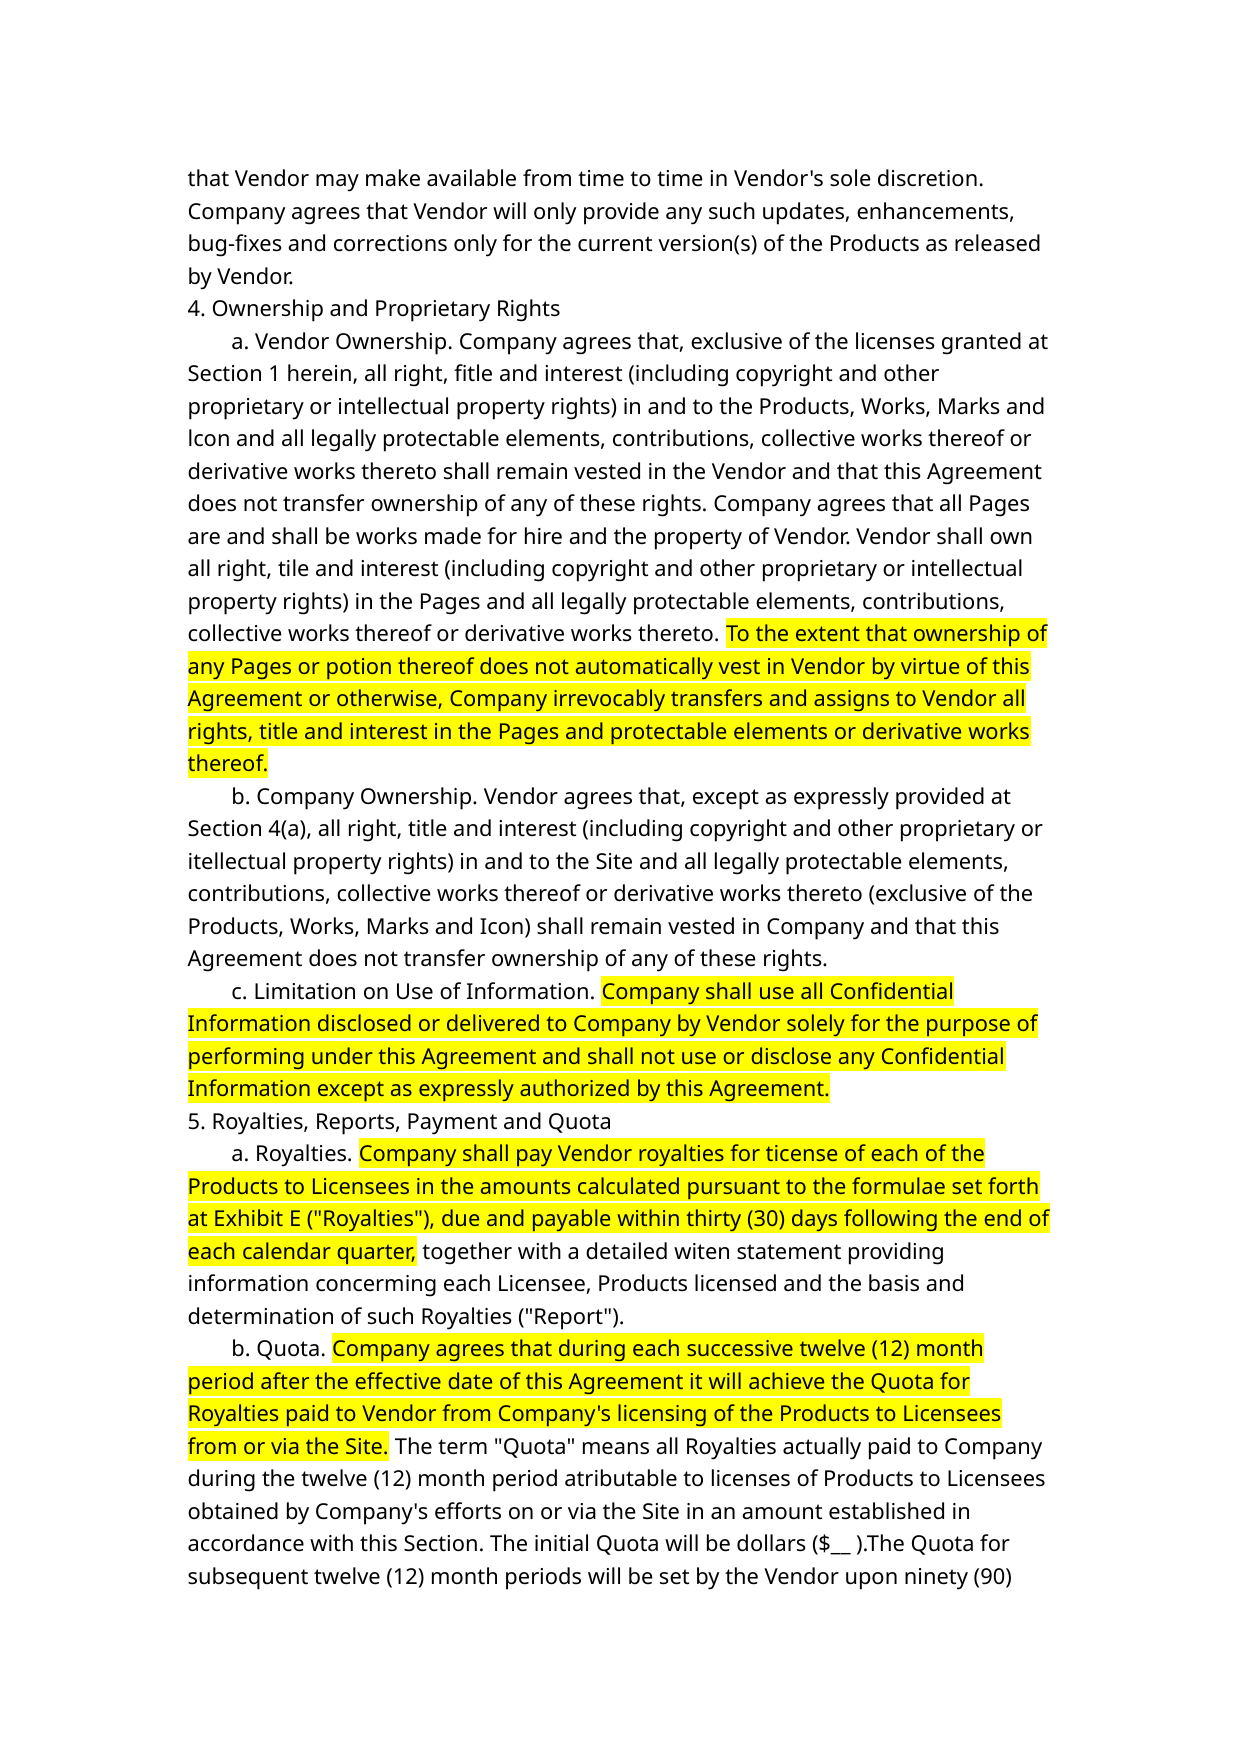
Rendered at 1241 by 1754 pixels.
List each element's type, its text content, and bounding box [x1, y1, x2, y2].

text a. Vendor Ownership. Company agrees that, exclusive of the licenses granted at Section 1 herein, all right, fitle and interest (including copyright and other proprietary or intellectual property rights) in and to the Products, Works, Marks and lcon and all legally protectable elements, contributions, collective works thereof or derivative works thereto shall remain vested in the Vendor and that this Agreement does not transfer ownership of any of these rights. Company agrees that all Pages are and shall be works made for hire and the property of Vendor. Vendor shall own all right, tile and interest (including copyright and other proprietary or intellectual property rights) in the Pages and all legally protectable elements, contributions, collective works thereof or derivative works thereto. To the extent that ownership of any Pages or potion thereof does not automatically vest in Vendor by virtue of this Agreement or otherwise, Company irrevocably transfers and assigns to Vendor all rights, title and interest in the Pages and protectable elements or derivative works thereof. [187, 324, 1053, 779]
text 4. Ownership and Proprietary Rights [187, 292, 1053, 324]
text a. Royalties. Company shall pay Vendor royalties for ticense of each of the Products to Licensees in the amounts calculated pursuant to the formulae set forth at Exhibit E ("Royalties"), due and payable within thirty (30) days following the end of each calendar quarter, together with a detailed witen statement providing information concerming each Licensee, Products licensed and the basis and determination of such Royalties ("Report"). [187, 1137, 1053, 1332]
text 5. Royalties, Reports, Payment and Quota [187, 1104, 1053, 1137]
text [187, 162, 1053, 292]
text b. Company Ownership. Vendor agrees that, except as expressly provided at Section 4(a), all right, title and interest (including copyright and other proprietary or itellectual property rights) in and to the Site and all legally protectable elements, contributions, collective works thereof or derivative works thereto (exclusive of the Products, Works, Marks and Icon) shall remain vested in Company and that this Agreement does not transfer ownership of any of these rights. [187, 779, 1053, 974]
text c. Limitation on Use of Information. Company shall use all Confidential Information disclosed or delivered to Company by Vendor solely for the purpose of performing under this Agreement and shall not use or disclose any Confidential Information except as expressly authorized by this Agreement. [187, 974, 1053, 1104]
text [187, 1332, 1053, 1592]
